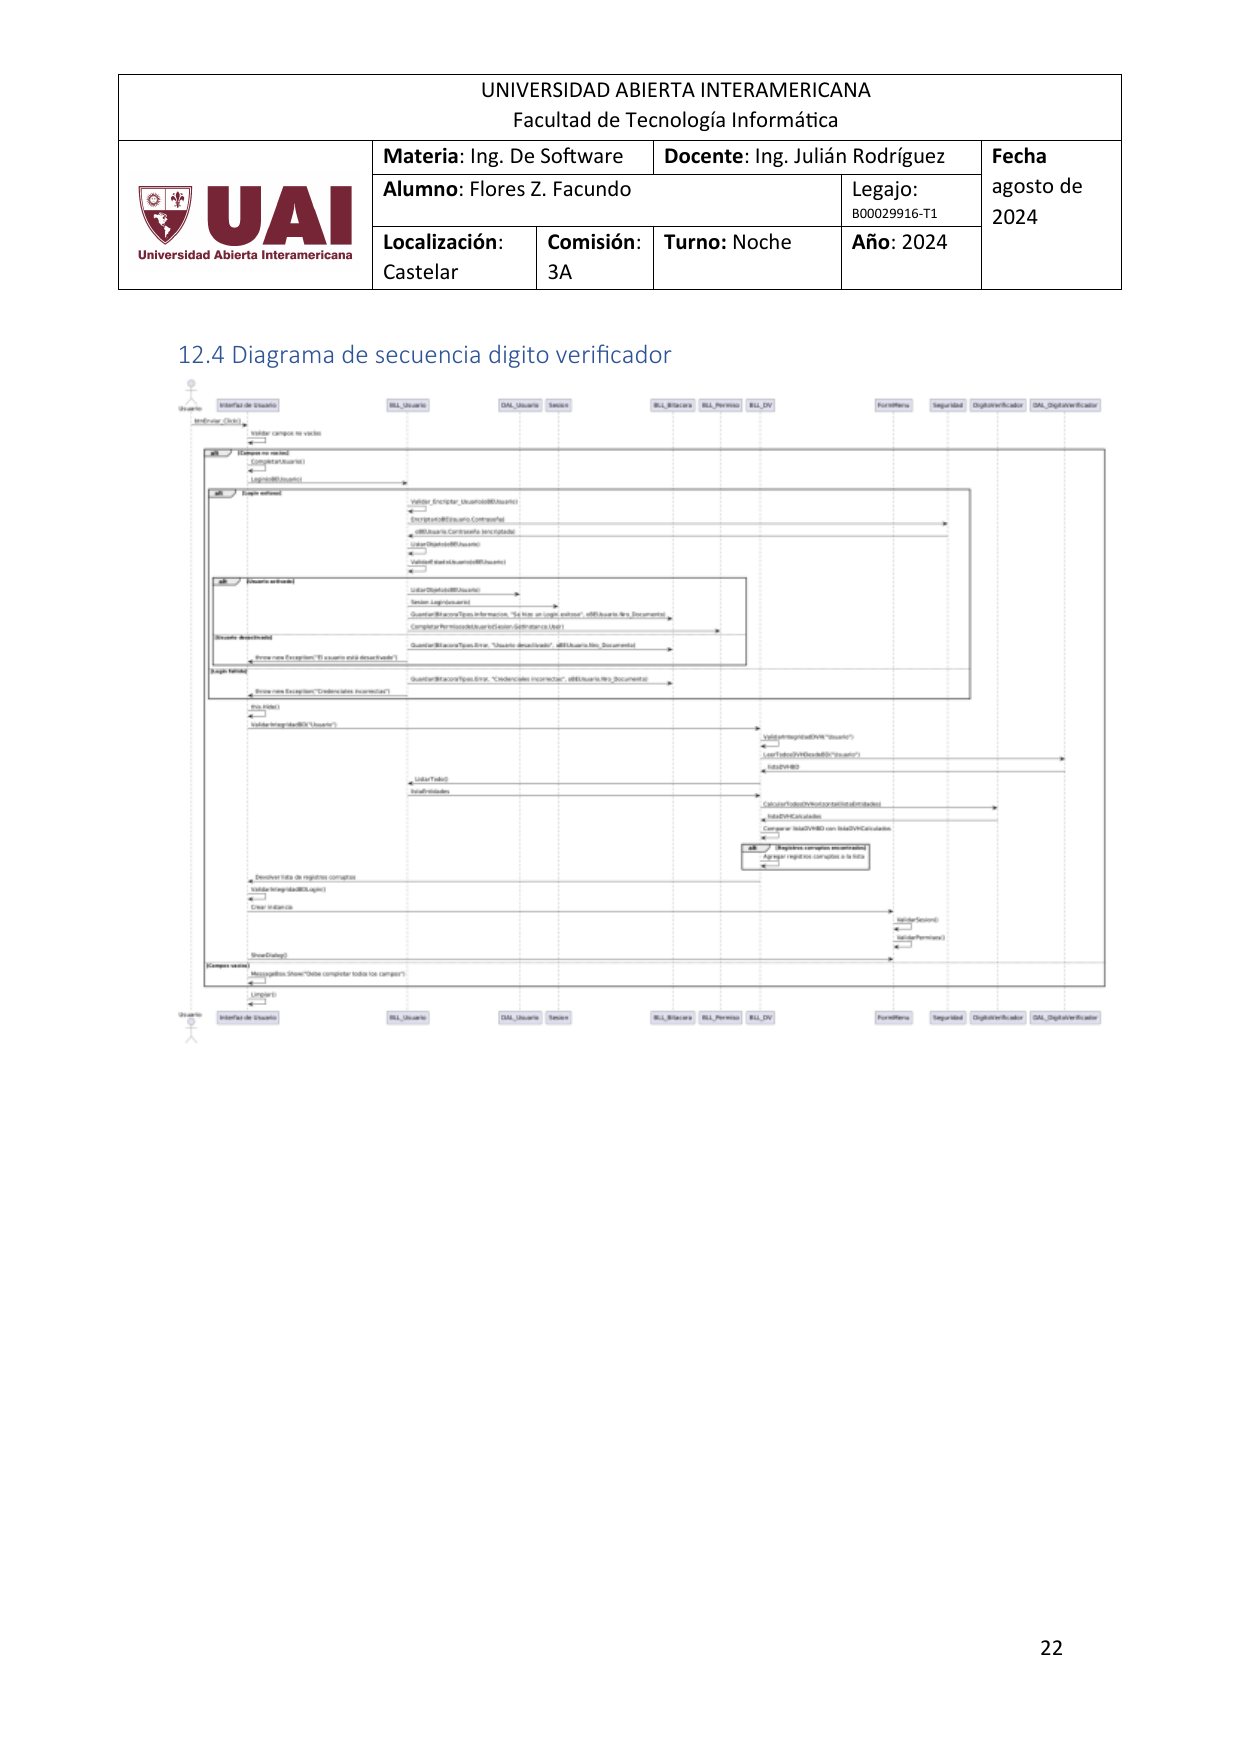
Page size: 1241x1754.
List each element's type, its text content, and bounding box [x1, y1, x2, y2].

subtitle 12.4 Diagrama de secuencia digito verificador [177, 337, 1063, 370]
picture [177, 372, 1145, 1075]
picture [129, 171, 361, 271]
